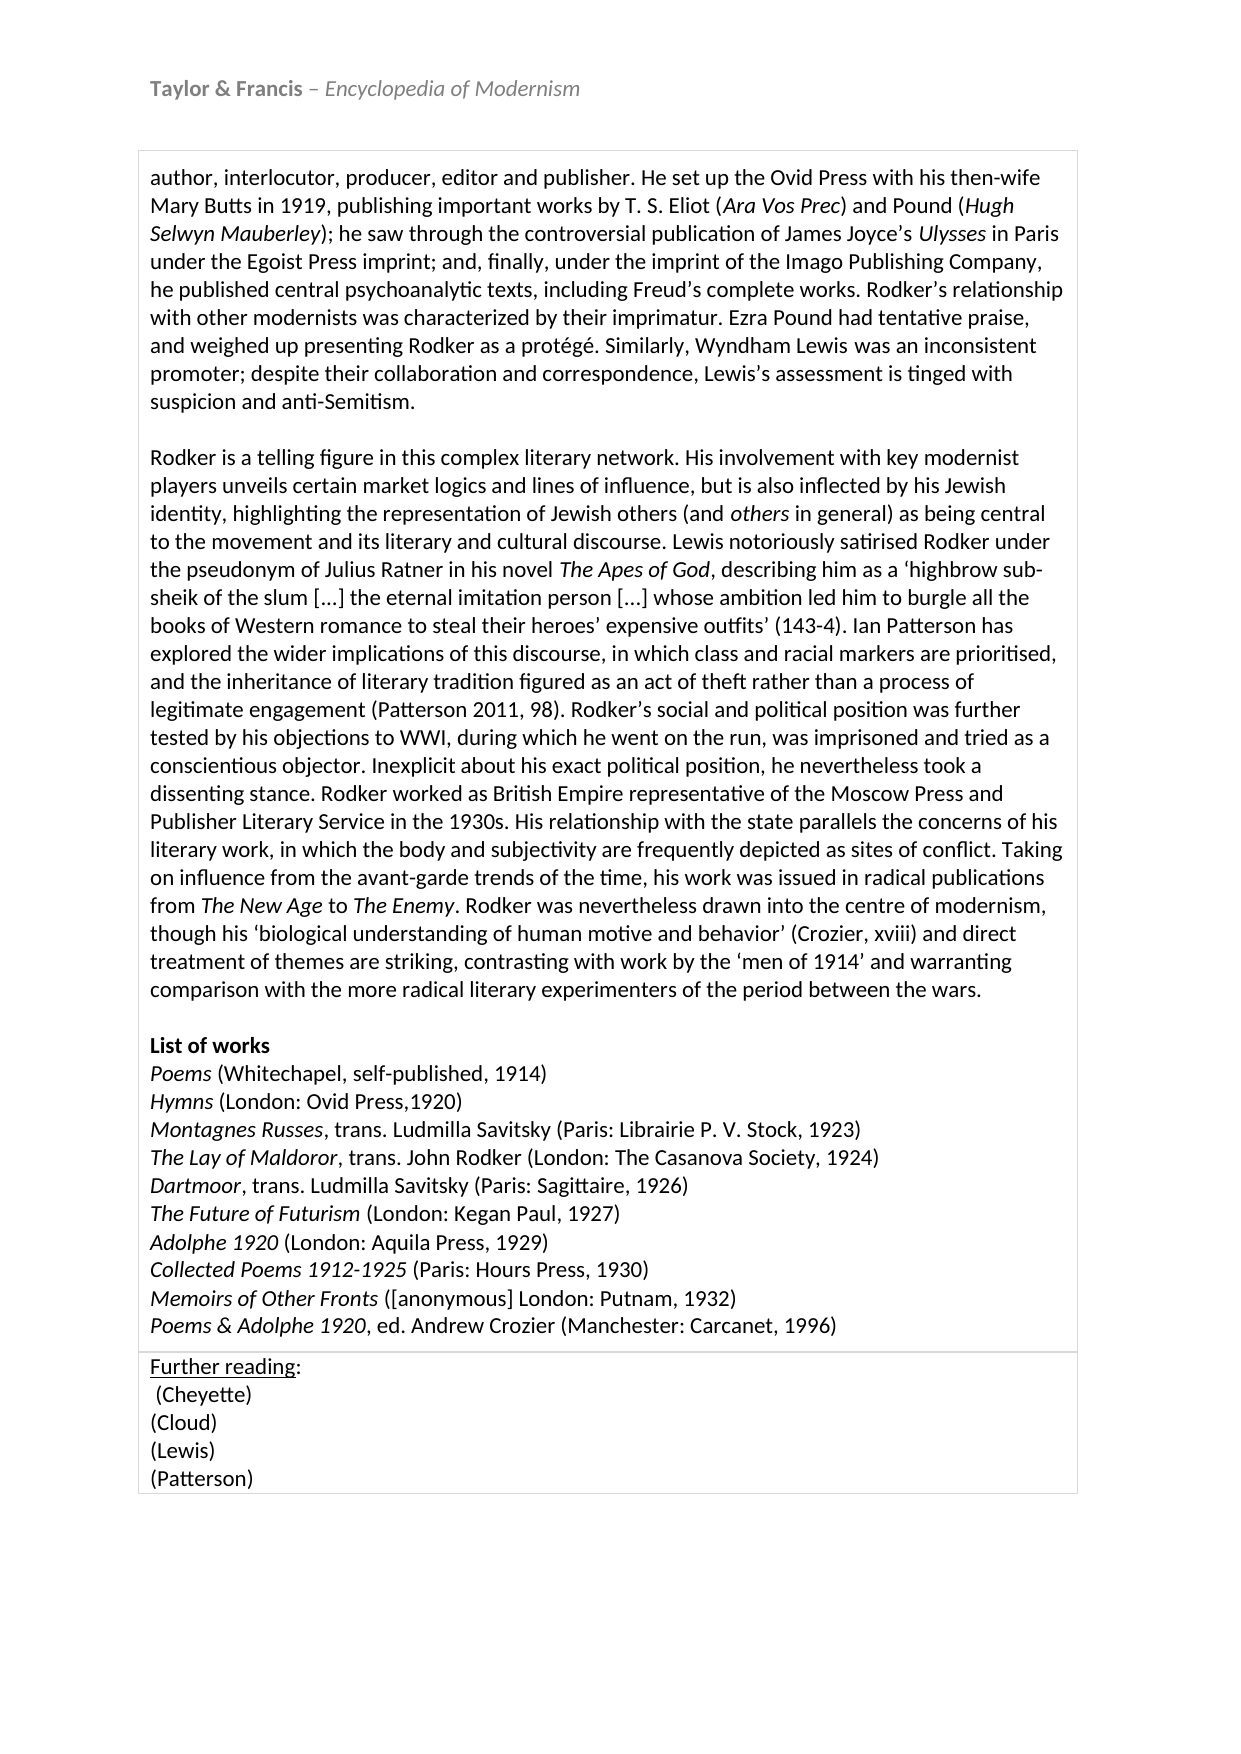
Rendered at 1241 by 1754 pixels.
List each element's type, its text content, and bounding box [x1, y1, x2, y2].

table_cell Further reading: [139, 1353, 1077, 1493]
